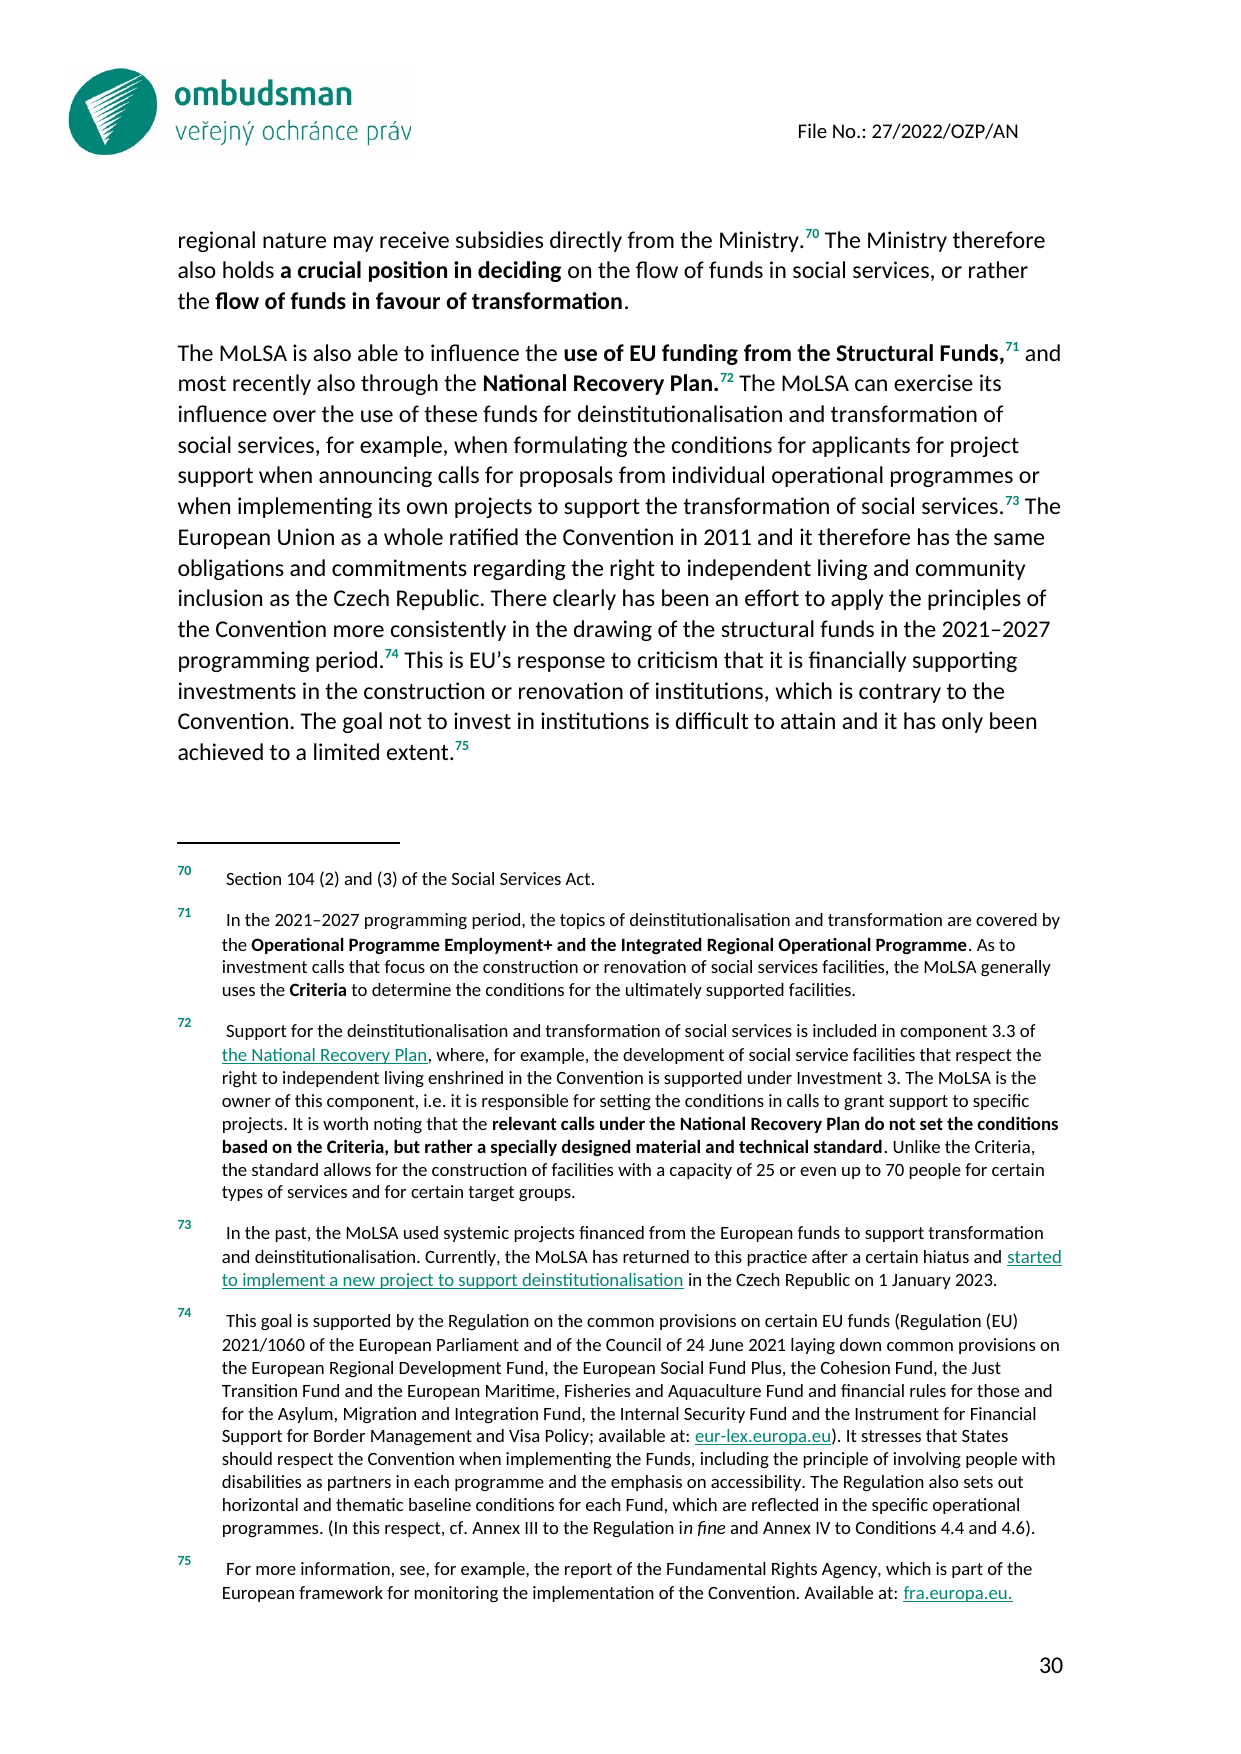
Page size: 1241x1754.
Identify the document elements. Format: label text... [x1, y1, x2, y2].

picture [68, 68, 412, 155]
text The MoLSA is also able to influence the use of EU funding from the Structural Funds, and most recently also through the National Recovery Plan. The MoLSA can exercise its influence over the use of these funds for deinstitutionalisation and transformation of social services, for example, when formulating the conditions for applicants for project support when announcing calls for proposals from individual operational programmes or when implementing its own projects to support the transformation of social services. The European Union as a whole ratified the Convention in 2011 and it therefore has the same obligations and commitments regarding the right to independent living and community inclusion as the Czech Republic. There clearly has been an effort to apply the principles of the Convention more consistently in the drawing of the structural funds in the 2021–2027 programming period. This is EU’s response to criticism that it is financially supporting investments in the construction or renovation of institutions, which is contrary to the Convention. The goal not to invest in institutions is difficult to attain and it has only been achieved to a limited extent. [177, 338, 1063, 766]
